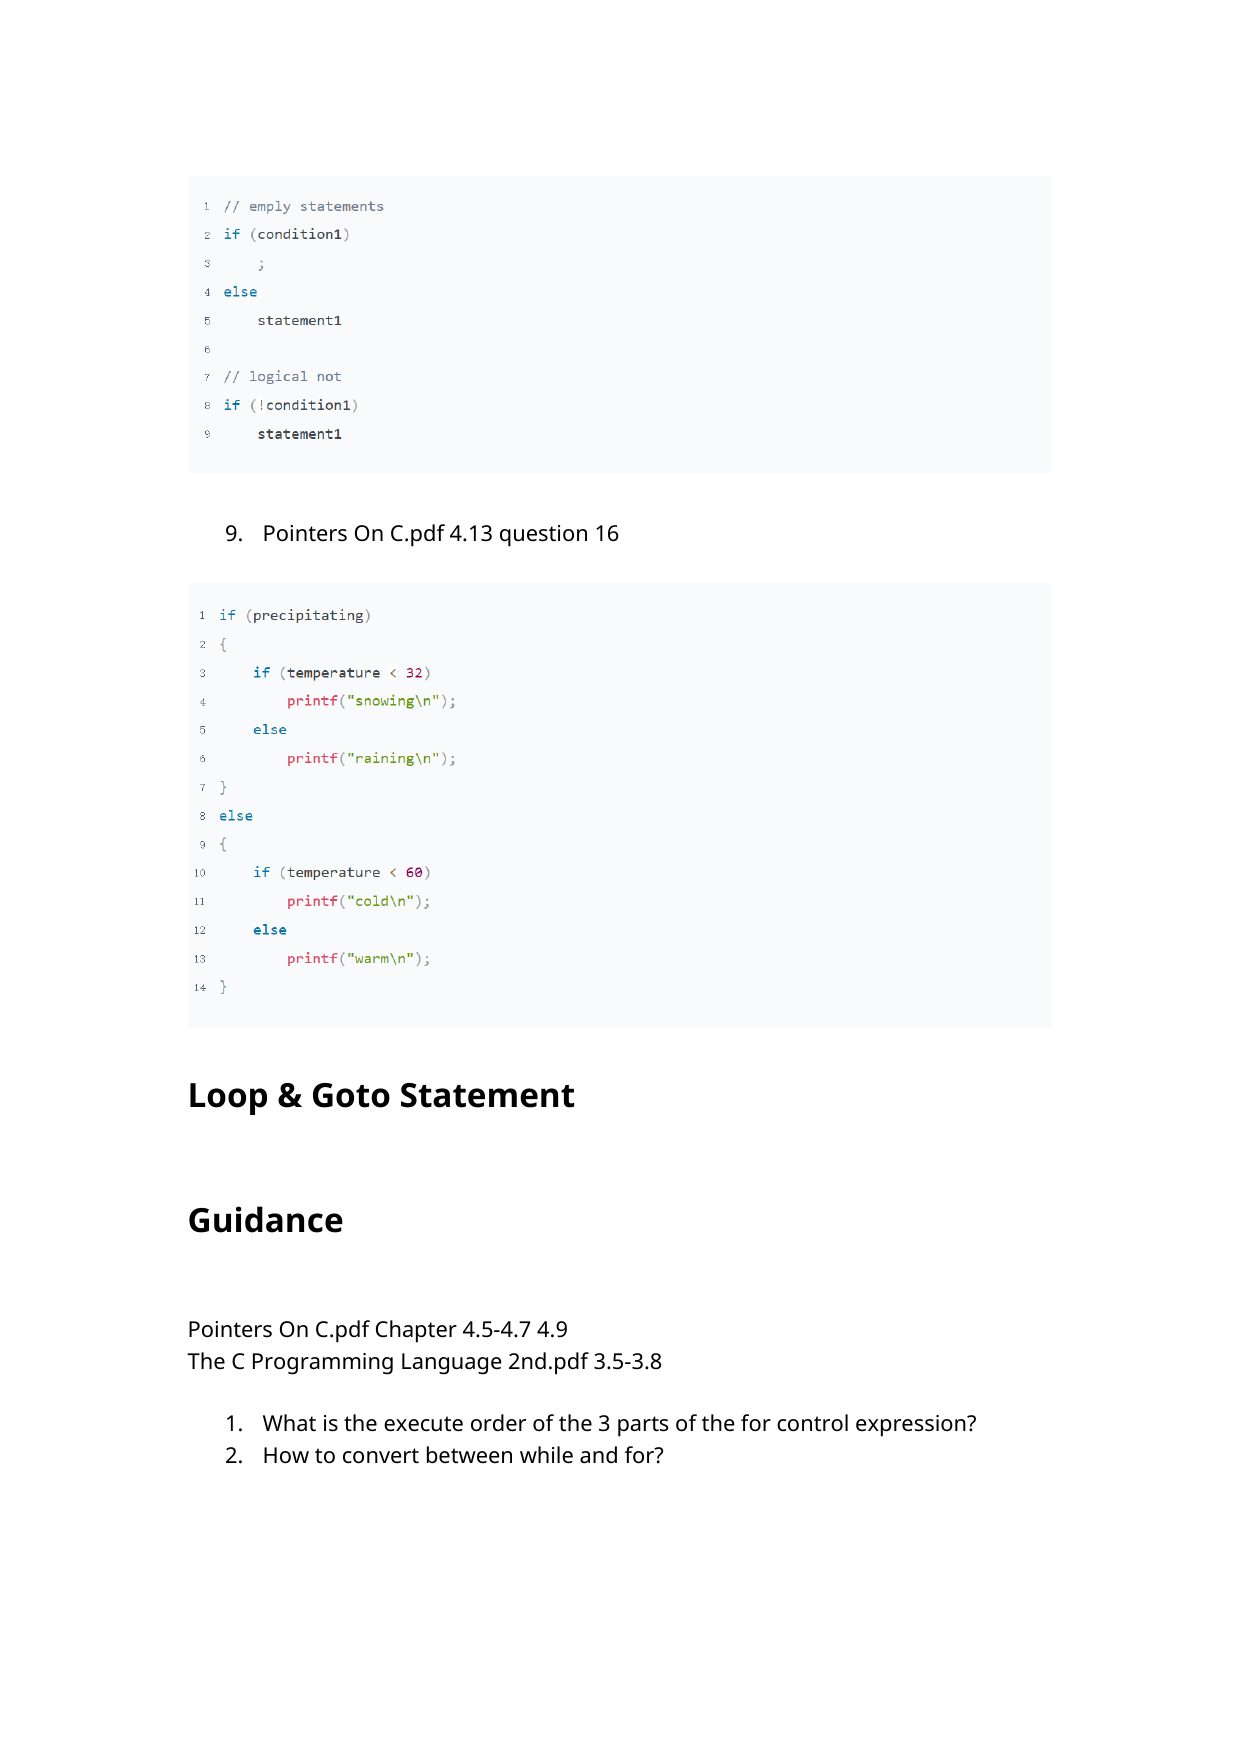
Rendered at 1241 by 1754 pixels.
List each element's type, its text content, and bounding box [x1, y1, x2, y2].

picture [187, 583, 1053, 1027]
list Pointers On C.pdf 4.13 question 16 [225, 516, 1053, 549]
text Pointers On C.pdf Chapter 4.5-4.7 4.9 [187, 1312, 1053, 1345]
text The C Programming Language 2nd.pdf 3.5-3.8 [187, 1345, 1053, 1377]
list What is the execute order of the 3 parts of the for control expression? [225, 1407, 1053, 1439]
picture [187, 176, 1053, 473]
list How to convert between while and for? [225, 1439, 1053, 1472]
subtitle Guidance [187, 1187, 1053, 1252]
subtitle Loop & Goto Statement [187, 1062, 1053, 1127]
